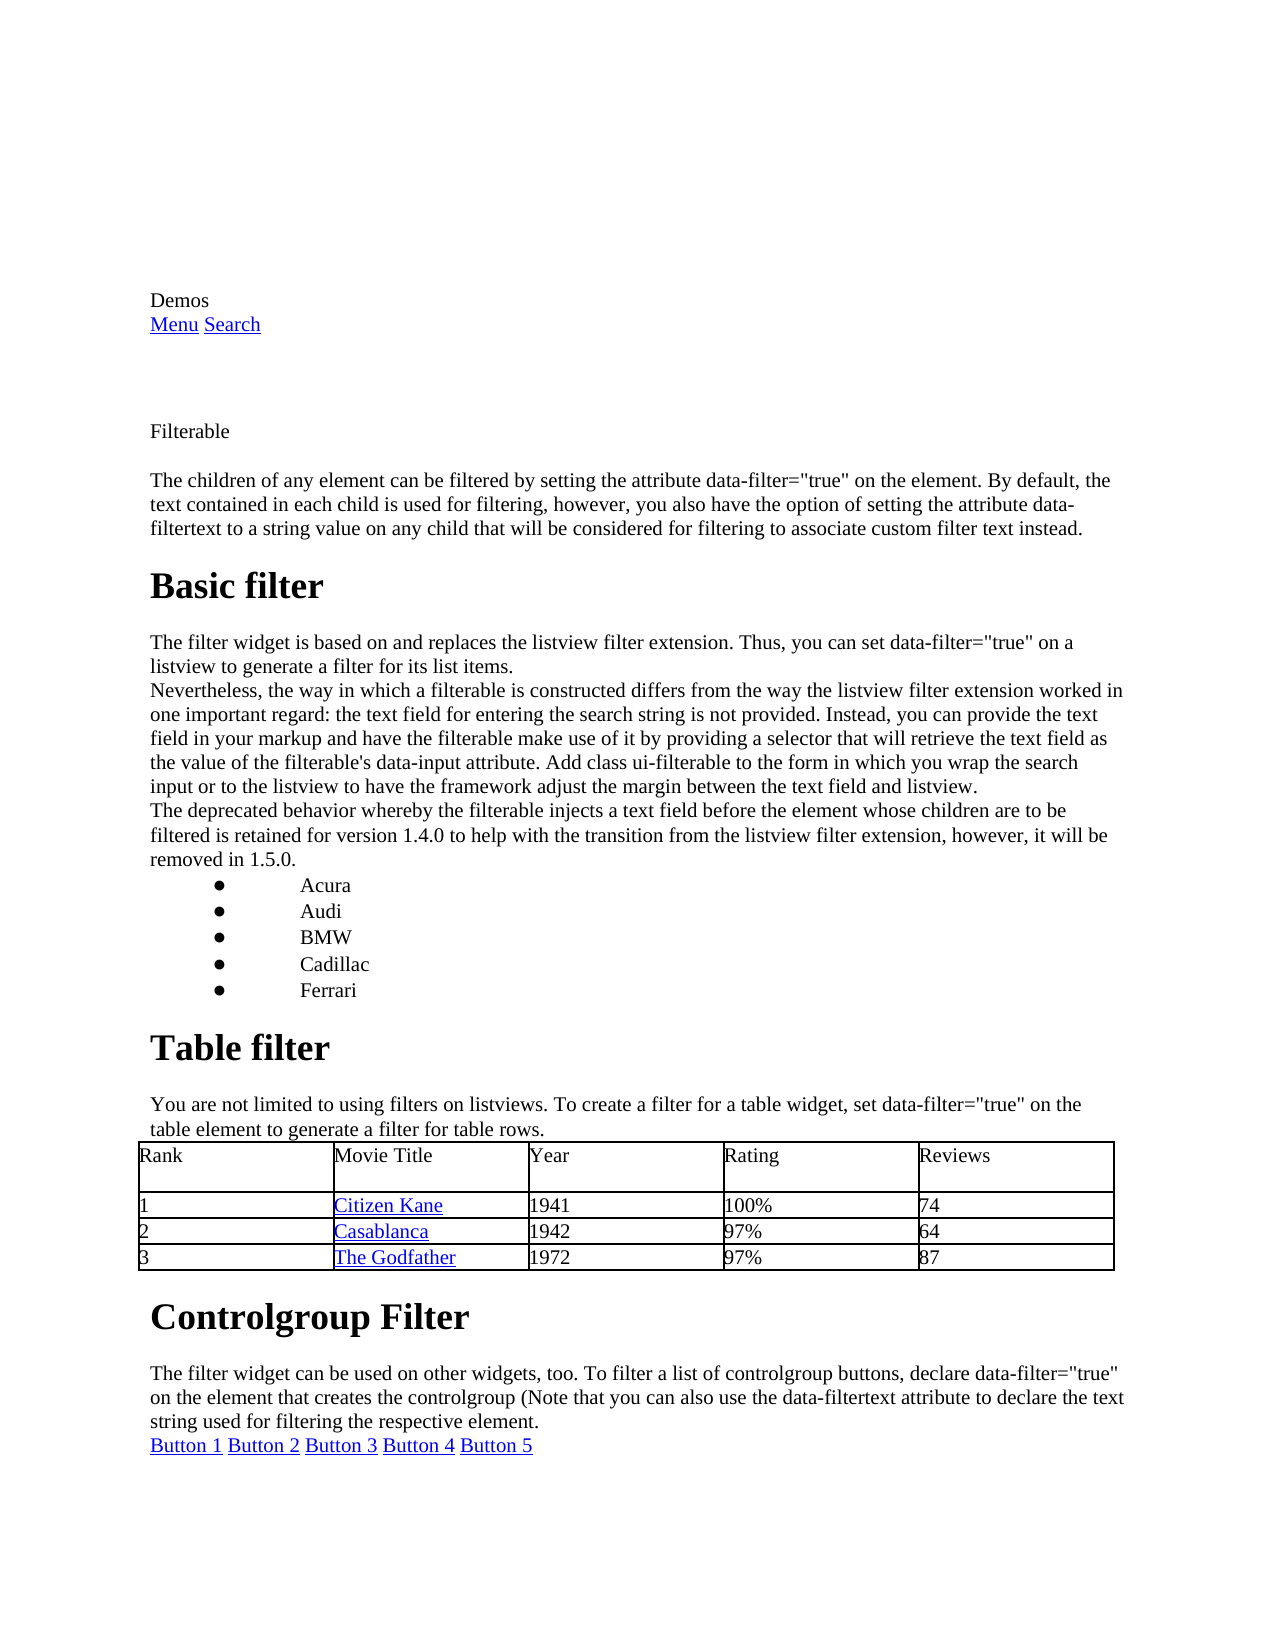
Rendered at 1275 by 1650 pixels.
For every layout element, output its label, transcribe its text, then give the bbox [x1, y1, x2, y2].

text Filterable [150, 419, 1125, 443]
table_cell 97% [725, 1245, 918, 1269]
text The deprecated behavior whereby the filterable injects a text field before the element whose children are to be filtered is retained for version 1.4.0 to help with the transition from the listview filter extension, however, it will be removed in 1.5.0. [150, 798, 1125, 871]
text The filter widget can be used on other widgets, too. To filter a list of controlgroup buttons, declare data-filter="true" on the element that creates the controlgroup (Note that you can also use the data-filtertext attribute to declare the text string used for filtering the respective element. [150, 1361, 1125, 1433]
text Nevertheless, the way in which a filterable is constructed differs from the way the listview filter extension worked in one important regard: the text field for entering the search string is not provided. Instead, you can provide the text field in your markup and have the filterable make use of it by providing a selector that will retrieve the text field as the value of the filterable's data-input attribute. Add class ui-filterable to the form in which you wrap the search input or to the listview to have the framework adjust the margin between the text field and listview. [150, 678, 1125, 798]
subtitle Basic filter [150, 563, 1125, 607]
list Audi [212, 897, 1125, 923]
table_header Movie Title [335, 1143, 528, 1191]
table_cell 1972 [530, 1245, 723, 1269]
list BMW [212, 923, 1125, 950]
table_header Rank [140, 1143, 333, 1191]
text Demos [150, 288, 1125, 312]
list Ferrari [212, 976, 1125, 1002]
table_cell 3 [140, 1245, 333, 1269]
table_cell The Godfather [335, 1245, 528, 1269]
table_header Reviews [920, 1143, 1113, 1191]
text Button 1 Button 2 Button 3 Button 4 Button 5 [150, 1433, 1125, 1457]
table_cell 87 [920, 1245, 1113, 1269]
text You are not limited to using filters on listviews. To create a filter for a table widget, set data-filter="true" on the table element to generate a filter for table rows. [150, 1092, 1125, 1141]
text The children of any element can be filtered by setting the attribute data-filter="true" on the element. By default, the text contained in each child is used for filtering, however, you also have the option of setting the attribute data-filtertext to a string value on any child that will be considered for filtering to associate custom filter text instead. [150, 468, 1125, 540]
table_cell 1942 [530, 1219, 723, 1243]
subtitle Table filter [150, 1026, 1125, 1069]
table_cell Casablanca [335, 1219, 528, 1243]
table_cell 97% [725, 1219, 918, 1243]
table_cell 64 [920, 1219, 1113, 1243]
subtitle Controlgroup Filter [150, 1295, 1125, 1338]
table_cell Citizen Kane [335, 1193, 528, 1217]
table_cell 2 [140, 1219, 333, 1243]
table_header Year [530, 1143, 723, 1191]
table_cell 1941 [530, 1193, 723, 1217]
table_cell 74 [920, 1193, 1113, 1217]
list Acura [212, 871, 1125, 897]
text Menu Search [150, 312, 1125, 336]
text The filter widget is based on and replaces the listview filter extension. Thus, you can set data-filter="true" on a listview to generate a filter for its list items. [150, 630, 1125, 678]
list Cadillac [212, 950, 1125, 976]
table_header Rating [725, 1143, 918, 1191]
table_cell 1 [140, 1193, 333, 1217]
table_cell 100% [725, 1193, 918, 1217]
